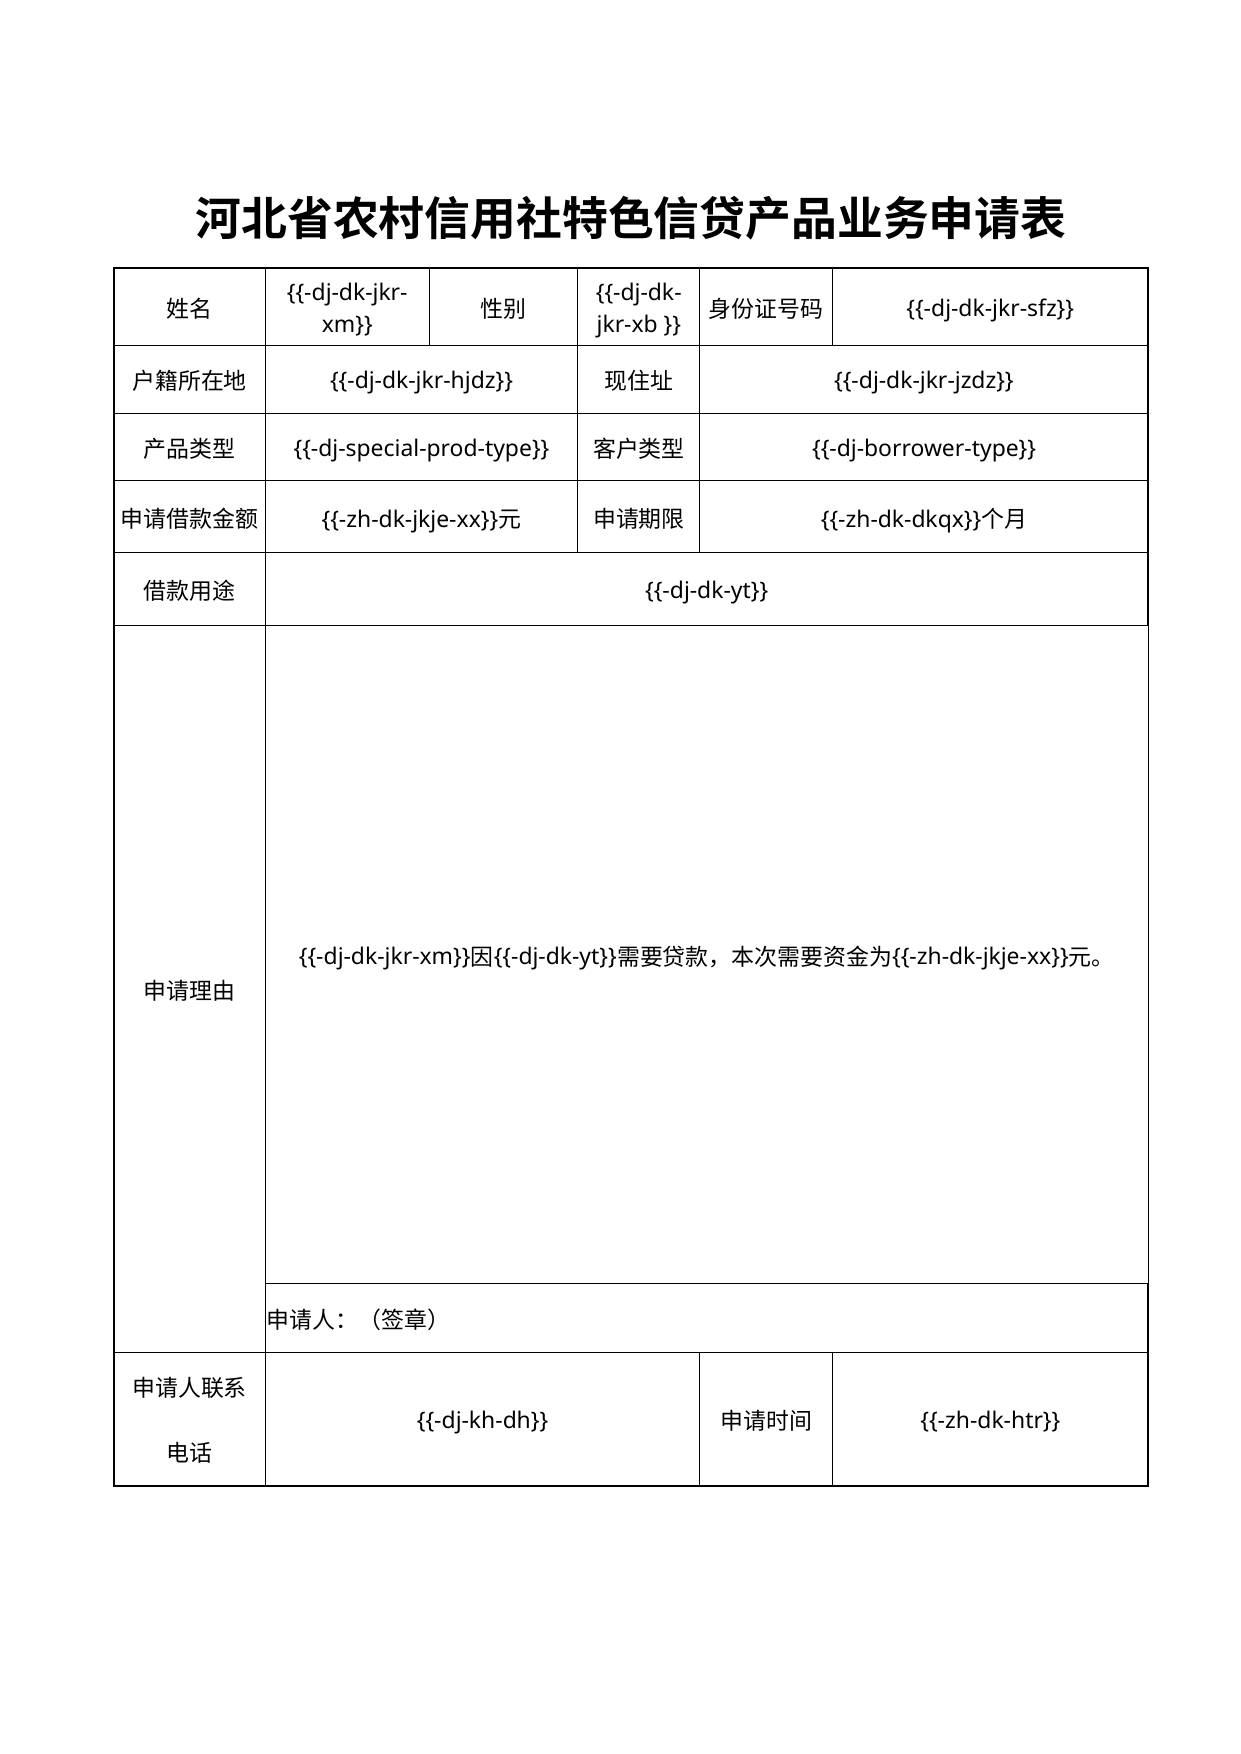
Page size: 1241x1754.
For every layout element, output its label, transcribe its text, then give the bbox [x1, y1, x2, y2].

table_cell 性别 [430, 269, 577, 345]
table_cell 申请时间 [700, 1353, 832, 1484]
table_cell 申请借款金额 [115, 481, 265, 552]
table_cell 现住址 [578, 346, 699, 412]
table_cell 申请人联系 电话 [115, 1353, 265, 1484]
table_cell {{-dj-dk-jkr-hjdz}} [266, 346, 577, 412]
table_cell {{-dj-dk-jkr-sfz}} [833, 269, 1147, 345]
table_cell 身份证号码 [700, 269, 832, 345]
table_cell {{-zh-dk-jkje-xx}}元 [266, 481, 577, 552]
table_cell 借款用途 [115, 553, 265, 625]
table_cell {{-dj-special-prod-type}} [266, 414, 577, 480]
table_cell {{-dj-dk-jkr-jzdz}} [700, 346, 1147, 412]
table_cell 户籍所在地 [115, 346, 265, 412]
table_cell 姓名 [115, 269, 265, 345]
table_header 河北省农村信用社特色信贷产品业务申请表 [114, 162, 1148, 267]
table_cell 客户类型 [578, 414, 699, 480]
table_cell 申请理由 [115, 626, 265, 1352]
table_cell {{-dj-dk-jkr-xb }} [578, 269, 699, 345]
table_cell {{-dj-dk-yt}} [266, 553, 1147, 625]
table_cell {{-dj-kh-dh}} [266, 1353, 699, 1484]
table_cell 申请期限 [578, 481, 699, 552]
table_cell {{-dj-dk-jkr-xm}}因{{-dj-dk-yt}}需要贷款，本次需要资金为{{-zh-dk-jkje-xx}}元。 [266, 626, 1148, 1283]
table_cell {{-zh-dk-dkqx}}个月 [700, 481, 1147, 552]
table_cell 产品类型 [115, 414, 265, 480]
table_cell 申请人：（签章） [266, 1284, 1147, 1352]
table_cell {{-zh-dk-htr}} [833, 1353, 1147, 1484]
table_cell {{-dj-dk-jkr-xm}} [266, 269, 429, 345]
table_cell {{-dj-borrower-type}} [700, 414, 1147, 480]
